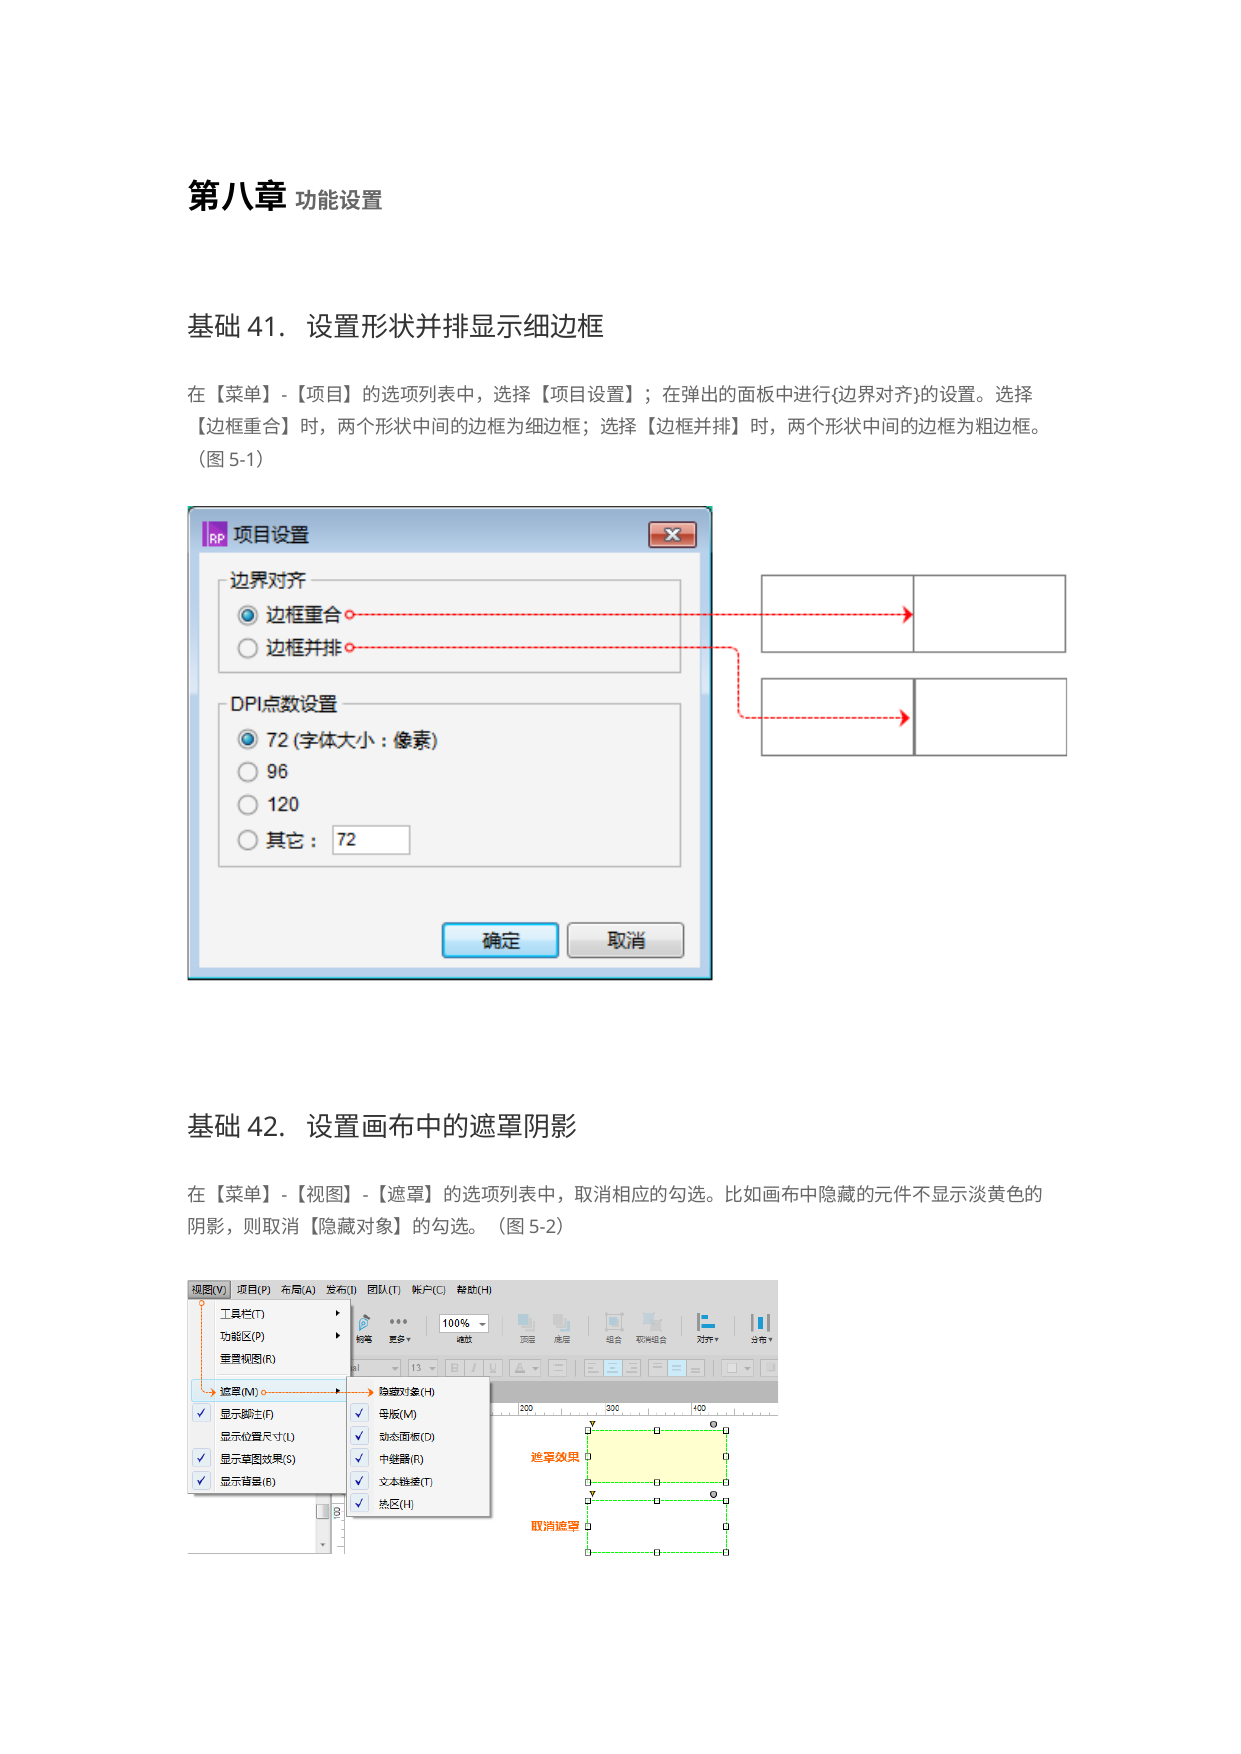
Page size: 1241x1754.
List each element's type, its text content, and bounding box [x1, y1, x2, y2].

text 在【菜单】-【视图】-【遮罩】的选项列表中，取消相应的勾选。比如画布中隐藏的元件不显示淡黄色的阴影，则取消【隐藏对象】的勾选。（图5-2） [187, 1177, 1053, 1242]
subtitle 第八章 功能设置 [187, 162, 1053, 227]
text 在【菜单】-【项目】的选项列表中，选择【项目设置】；在弹出的面板中进行{边界对齐}的设置。选择【边框重合】时，两个形状中间的边框为细边框；选择【边框并排】时，两个形状中间的边框为粗边框。（图5-1） [187, 377, 1053, 474]
picture [187, 1274, 779, 1556]
subtitle 基础41. 设置形状并排显示细边框 [187, 292, 1053, 357]
subtitle 基础42. 设置画布中的遮罩阴影 [187, 1092, 1053, 1157]
picture [187, 506, 1068, 982]
